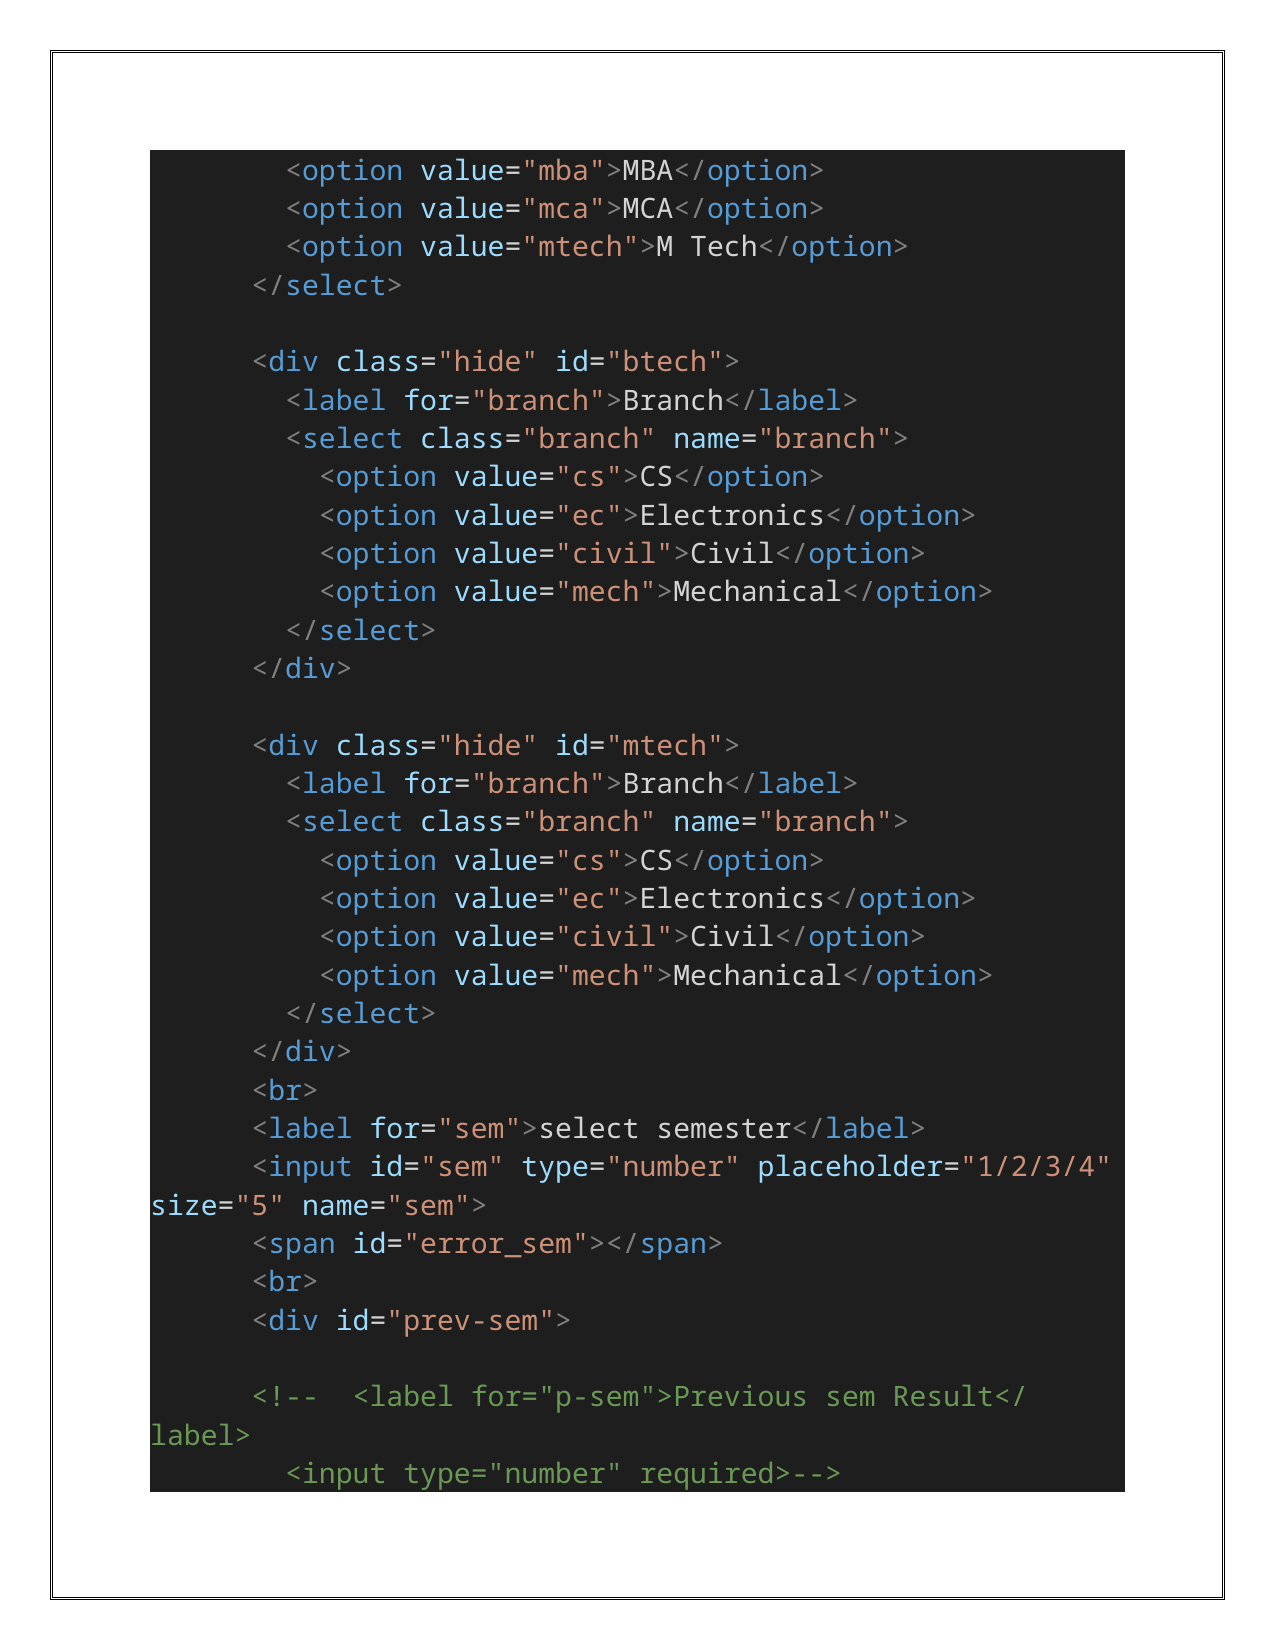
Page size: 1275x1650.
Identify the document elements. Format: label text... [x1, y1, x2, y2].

text <option value="ec">Electronics</option> [150, 495, 1125, 533]
text <label for="branch">Branch</label> [150, 763, 1125, 802]
text <span id="error_sem"></span> [150, 1223, 1125, 1262]
text </select> [150, 265, 1125, 303]
text <br> [150, 1262, 1125, 1300]
text </div> [150, 1032, 1125, 1070]
text </select> [150, 610, 1125, 648]
text </select> [150, 993, 1125, 1032]
text <!-- <label for="p-sem">Previous sem Result</label> [150, 1377, 1125, 1453]
text <option value="mtech">M Tech</option> [150, 227, 1125, 265]
text <select class="branch" name="branch"> [150, 802, 1125, 840]
text <option value="ec">Electronics</option> [150, 878, 1125, 917]
text <input type="number" required>--> [150, 1453, 1125, 1492]
text <option value="mech">Mechanical</option> [150, 572, 1125, 610]
text <input id="sem" type="number" placeholder="1/2/3/4" size="5" name="sem"> [150, 1147, 1125, 1223]
text <br> [150, 1070, 1125, 1108]
text <div class="hide" id="btech"> [150, 342, 1125, 380]
text <div id="prev-sem"> [150, 1300, 1125, 1338]
text <option value="cs">CS</option> [150, 840, 1125, 878]
text <label for="sem">select semester</label> [150, 1108, 1125, 1147]
text <option value="mba">MBA</option> [150, 150, 1125, 188]
text <option value="mech">Mechanical</option> [150, 955, 1125, 993]
text <option value="civil">Civil</option> [150, 917, 1125, 955]
text <option value="cs">CS</option> [150, 457, 1125, 495]
text <select class="branch" name="branch"> [150, 418, 1125, 457]
text <div class="hide" id="mtech"> [150, 725, 1125, 763]
text <label for="branch">Branch</label> [150, 380, 1125, 418]
text <option value="mca">MCA</option> [150, 188, 1125, 227]
text </div> [150, 648, 1125, 687]
text <option value="civil">Civil</option> [150, 533, 1125, 572]
